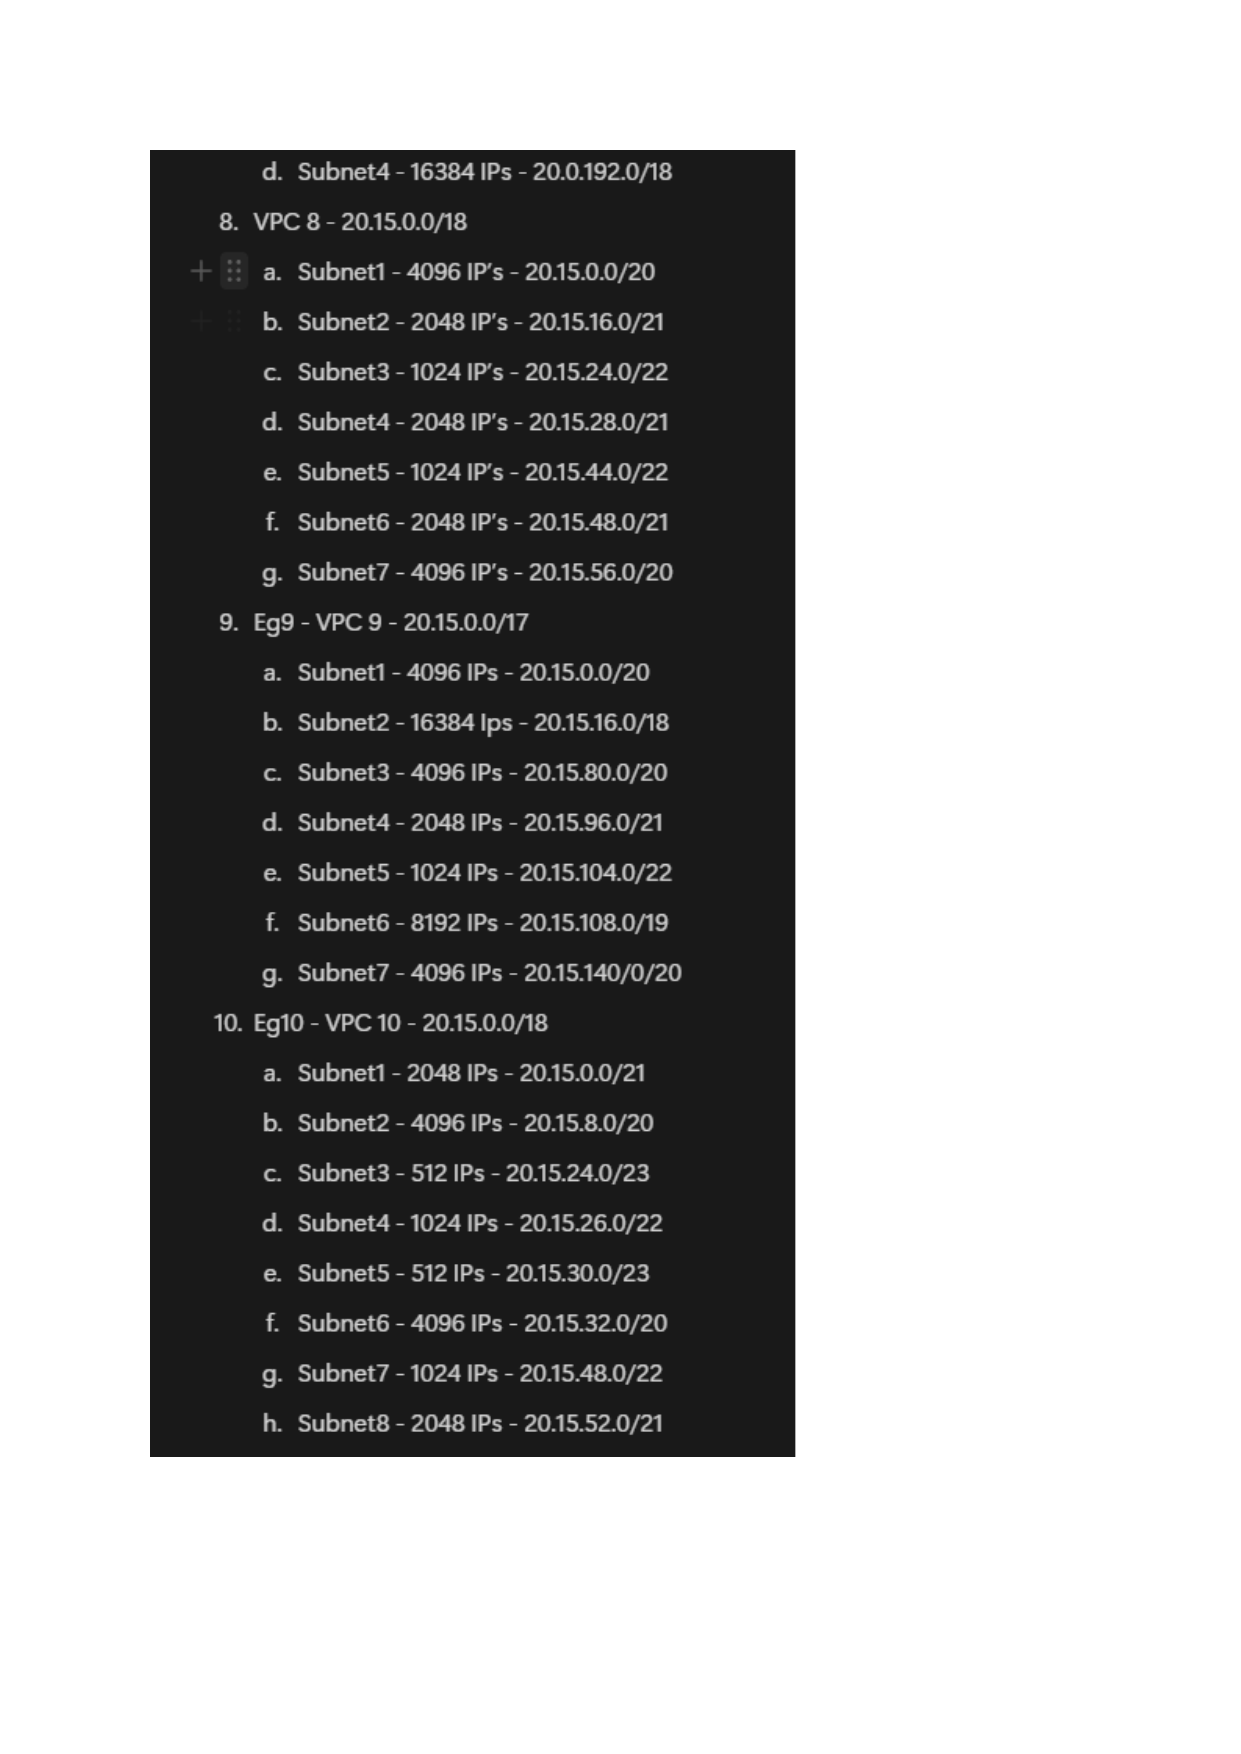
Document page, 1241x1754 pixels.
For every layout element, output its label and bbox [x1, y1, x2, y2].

picture [150, 150, 796, 1457]
